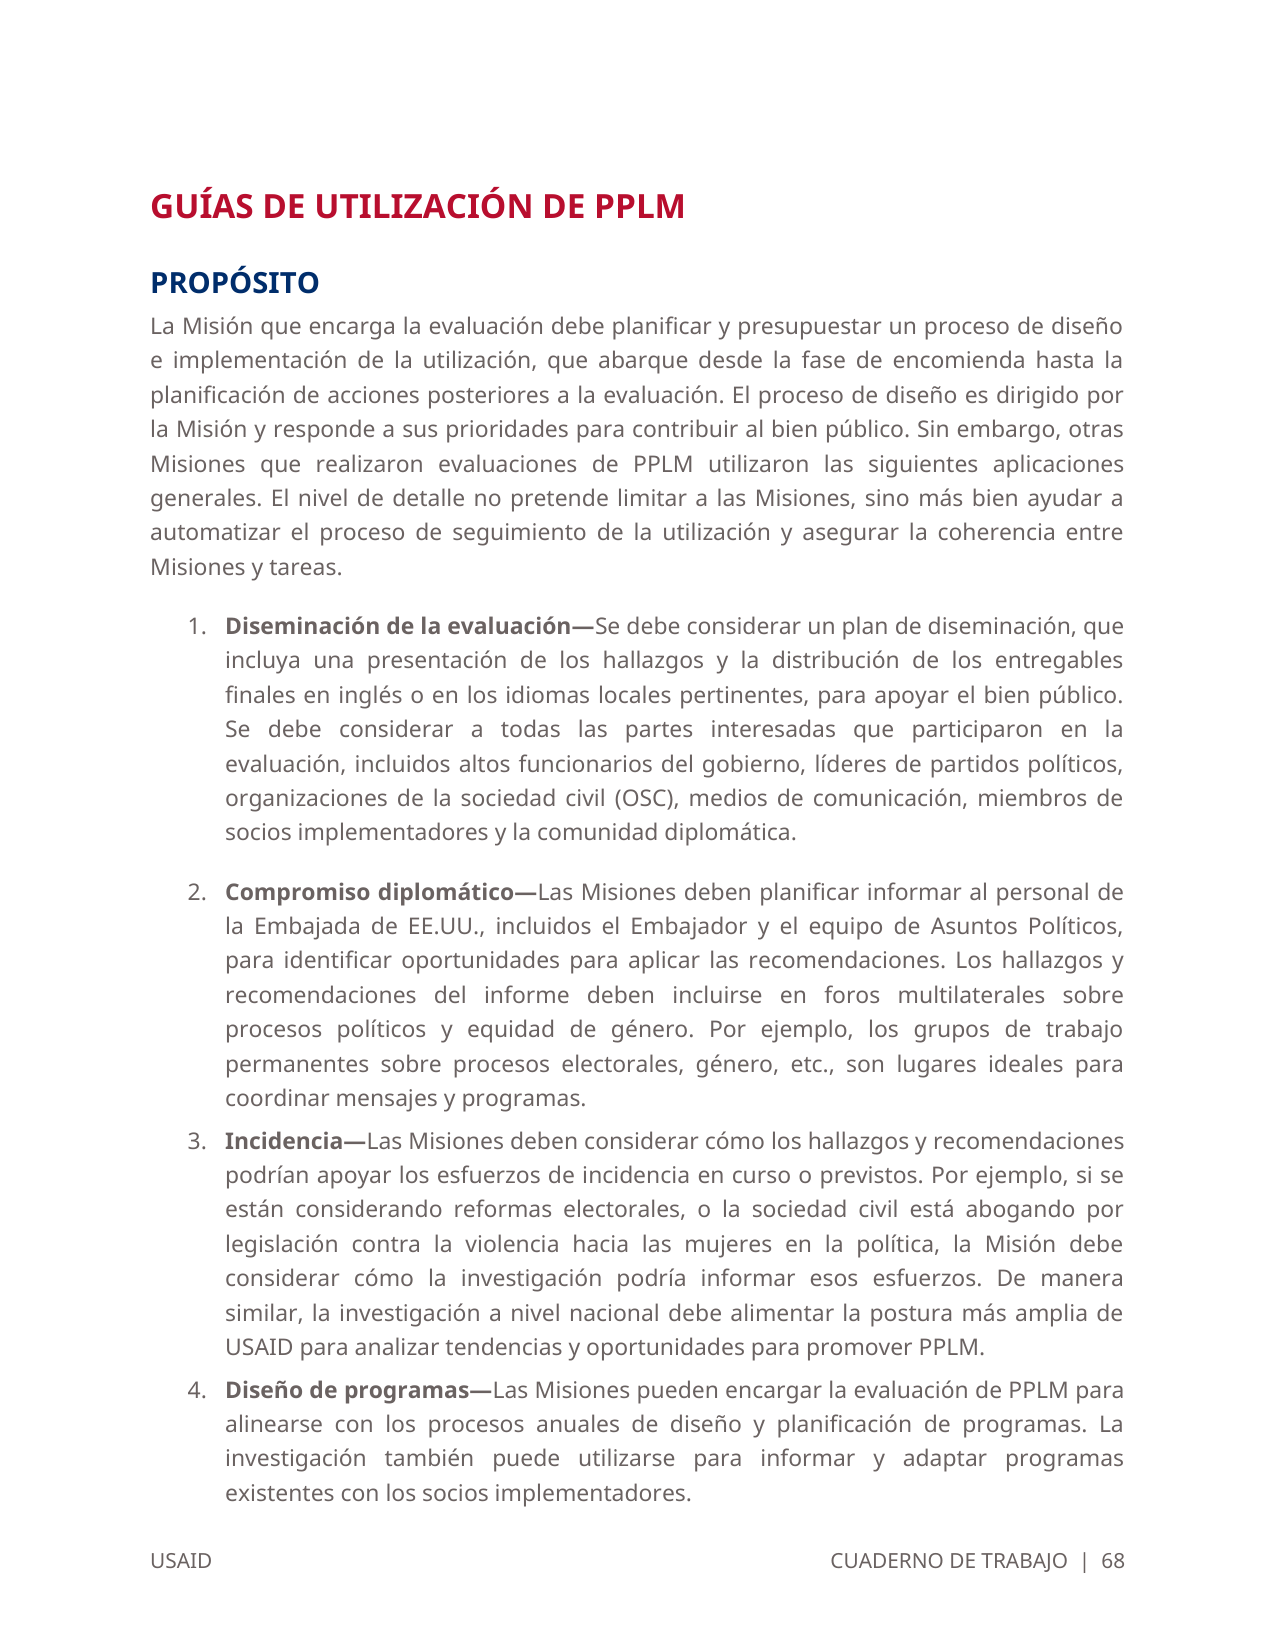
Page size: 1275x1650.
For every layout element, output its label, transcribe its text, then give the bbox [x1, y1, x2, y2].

list Compromiso diplomático—Las Misiones deben planificar informar al personal de la Embajada de EE.UU., incluidos el Embajador y el equipo de Asuntos Políticos, para identificar oportunidades para aplicar las recomendaciones. Los hallazgos y recomendaciones del informe deben incluirse en foros multilaterales sobre procesos políticos y equidad de género. Por ejemplo, los grupos de trabajo permanentes sobre procesos electorales, género, etc., son lugares ideales para coordinar mensajes y programas. [187, 876, 1125, 1113]
list Diseño de programas—Las Misiones pueden encargar la evaluación de PPLM para alinearse con los procesos anuales de diseño y planificación de programas. La investigación también puede utilizarse para informar y adaptar programas existentes con los socios implementadores. [187, 1374, 1125, 1508]
list Incidencia—Las Misiones deben considerar cómo los hallazgos y recomendaciones podrían apoyar los esfuerzos de incidencia en curso o previstos. Por ejemplo, si se están considerando reformas electorales, o la sociedad civil está abogando por legislación contra la violencia hacia las mujeres en la política, la Misión debe considerar cómo la investigación podría informar esos esfuerzos. De manera similar, la investigación a nivel nacional debe alimentar la postura más amplia de USAID para analizar tendencias y oportunidades para promover PPLM. [187, 1125, 1125, 1362]
text La Misión que encarga la evaluación debe planificar y presupuestar un proceso de diseño e implementación de la utilización, que abarque desde la fase de encomienda hasta la planificación de acciones posteriores a la evaluación. El proceso de diseño es dirigido por la Misión y responde a sus prioridades para contribuir al bien público. Sin embargo, otras Misiones que realizaron evaluaciones de PPLM utilizaron las siguientes aplicaciones generales. El nivel de detalle no pretende limitar a las Misiones, sino más bien ayudar a automatizar el proceso de seguimiento de la utilización y asegurar la coherencia entre Misiones y tareas. [150, 310, 1125, 582]
subtitle PROPÓSITO [150, 262, 1125, 302]
subtitle GUÍAS DE UTILIZACIÓN DE PPLM [150, 183, 1125, 229]
list Diseminación de la evaluación—Se debe considerar un plan de diseminación, que incluya una presentación de los hallazgos y la distribución de los entregables finales en inglés o en los idiomas locales pertinentes, para apoyar el bien público. Se debe considerar a todas las partes interesadas que participaron en la evaluación, incluidos altos funcionarios del gobierno, líderes de partidos políticos, organizaciones de la sociedad civil (OSC), medios de comunicación, miembros de socios implementadores y la comunidad diplomática. [187, 610, 1125, 848]
